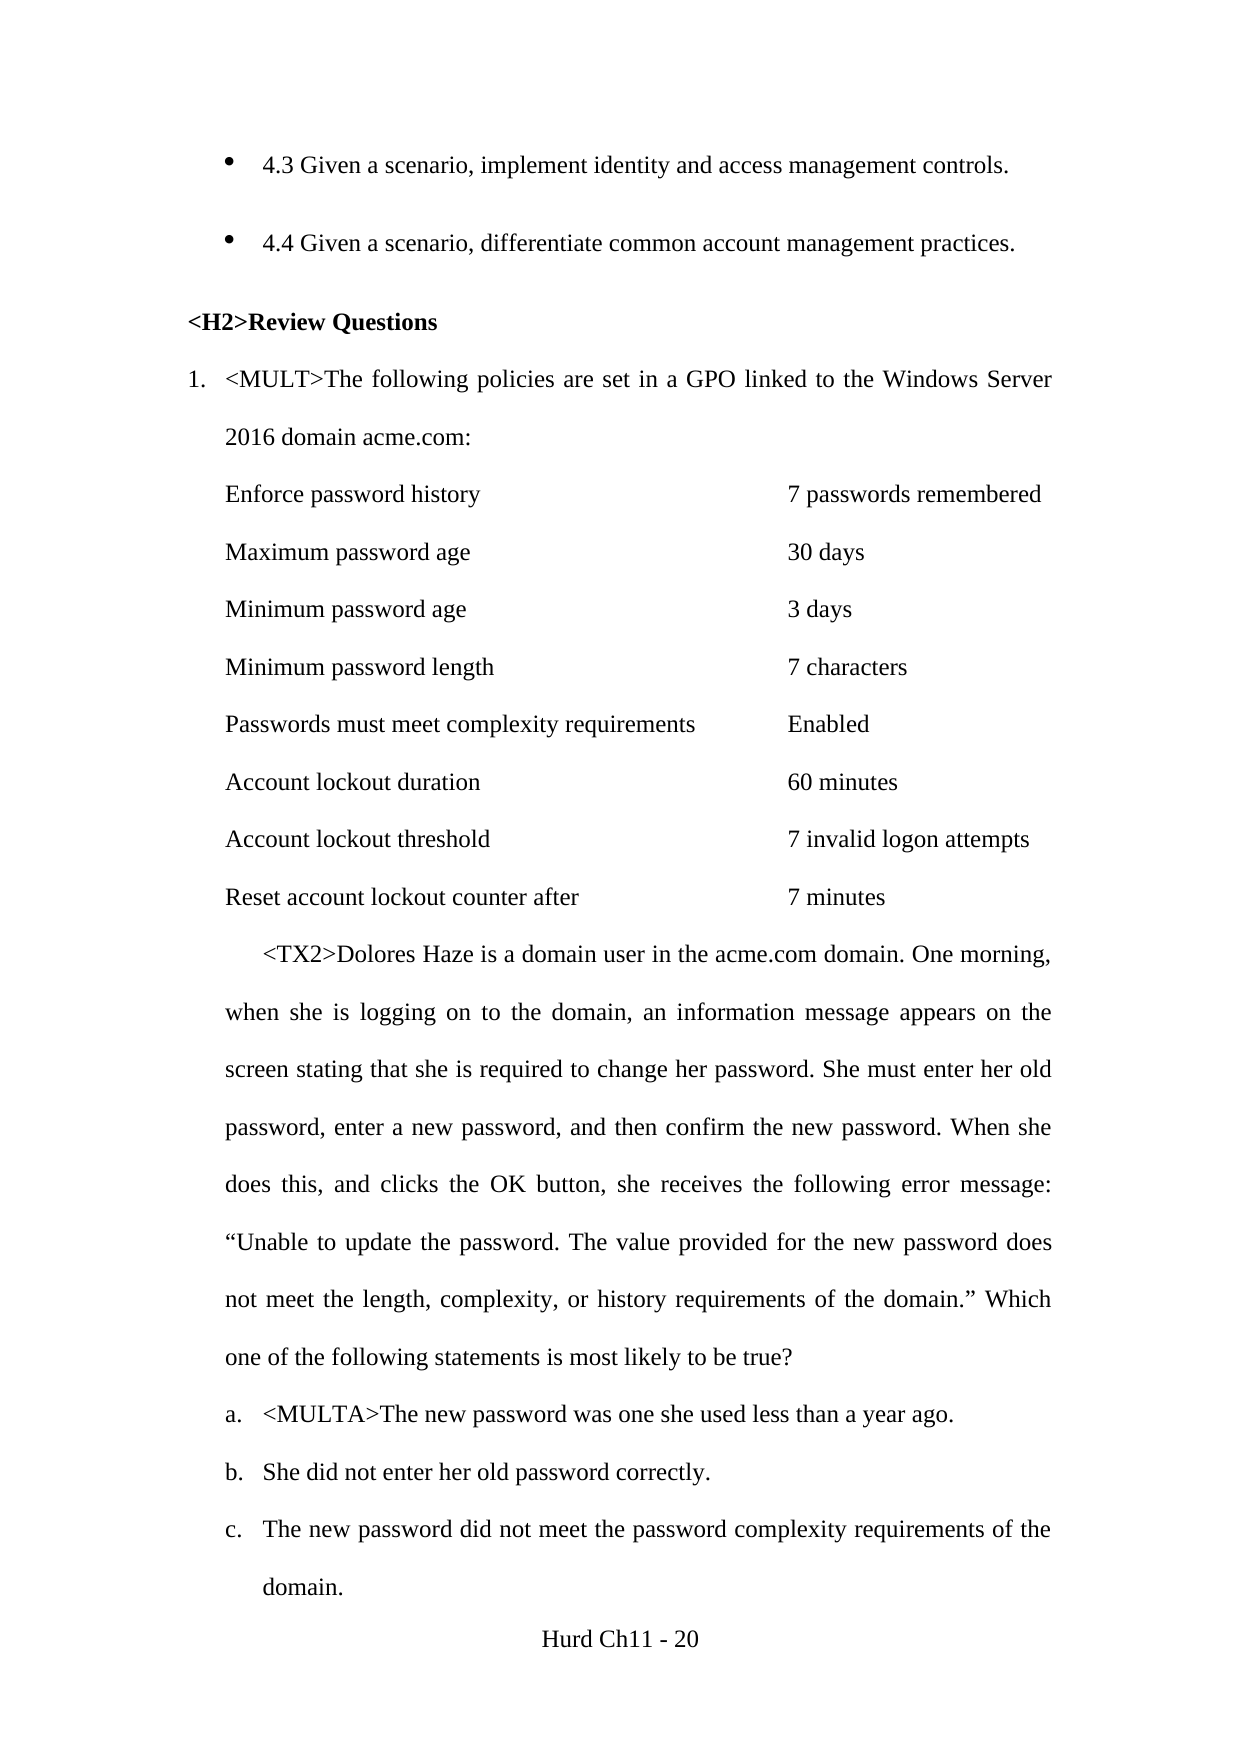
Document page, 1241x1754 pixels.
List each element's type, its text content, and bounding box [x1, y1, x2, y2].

text Account lockout threshold 7 invalid logon attempts [225, 824, 1053, 853]
list 4.3 Given a scenario, implement identity and access management controls. [225, 150, 1053, 179]
text Reset account lockout counter after 7 minutes [225, 882, 1053, 910]
text Passwords must meet complexity requirements Enabled [225, 709, 1053, 738]
text Minimum password age 3 days [225, 594, 1053, 623]
list <MULTA>The new password was one she used less than a year ago. [225, 1399, 1053, 1428]
text Enforce password history 7 passwords remembered [225, 479, 1053, 508]
list 4.4 Given a scenario, differentiate common account management practices. [225, 228, 1053, 257]
text Minimum password length 7 characters [225, 652, 1053, 680]
text <TX2>Dolores Haze is a domain user in the acme.com domain. One morning, when she is logging on to the domain, an information message appears on the screen stating that she is required to change her password. She must enter her old password, enter a new password, and then confirm the new password. When she does this, and clicks the OK button, she receives the following error message: “Unable to update the password. The value provided for the new password does not meet the length, complexity, or history requirements of the domain.” Which one of the following statements is most likely to be true? [225, 939, 1053, 1370]
list She did not enter her old password correctly. [225, 1457, 1053, 1485]
text Account lockout duration 60 minutes [225, 767, 1053, 795]
list <MULT>The following policies are set in a GPO linked to the Windows Server 2016 domain acme.com: [187, 364, 1053, 450]
text Maximum password age 30 days [225, 537, 1053, 565]
text <H2>Review Questions [187, 307, 1053, 335]
list The new password did not meet the password complexity requirements of the domain. [225, 1514, 1053, 1600]
